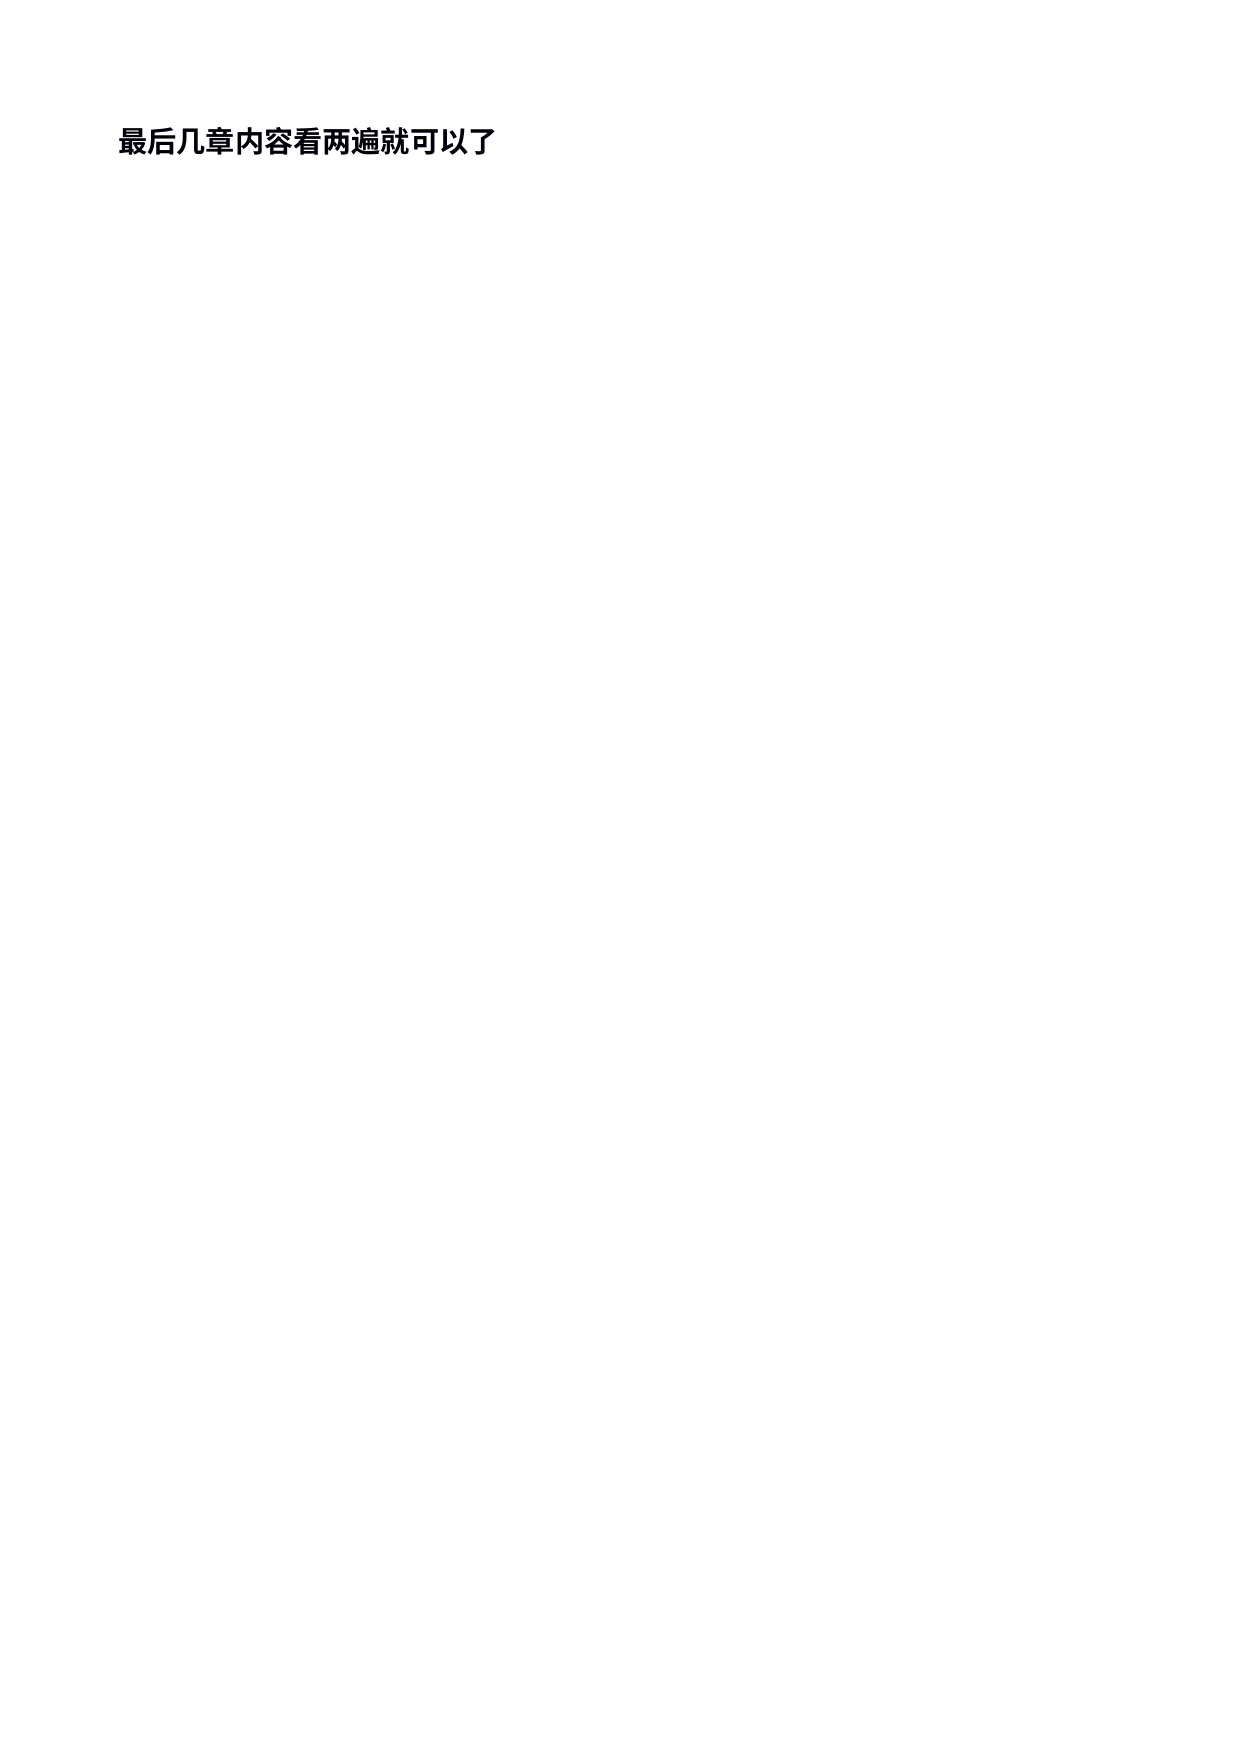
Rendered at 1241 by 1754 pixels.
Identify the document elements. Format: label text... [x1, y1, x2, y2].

subtitle 最后几章内容看两遍就可以了 [118, 118, 1122, 160]
